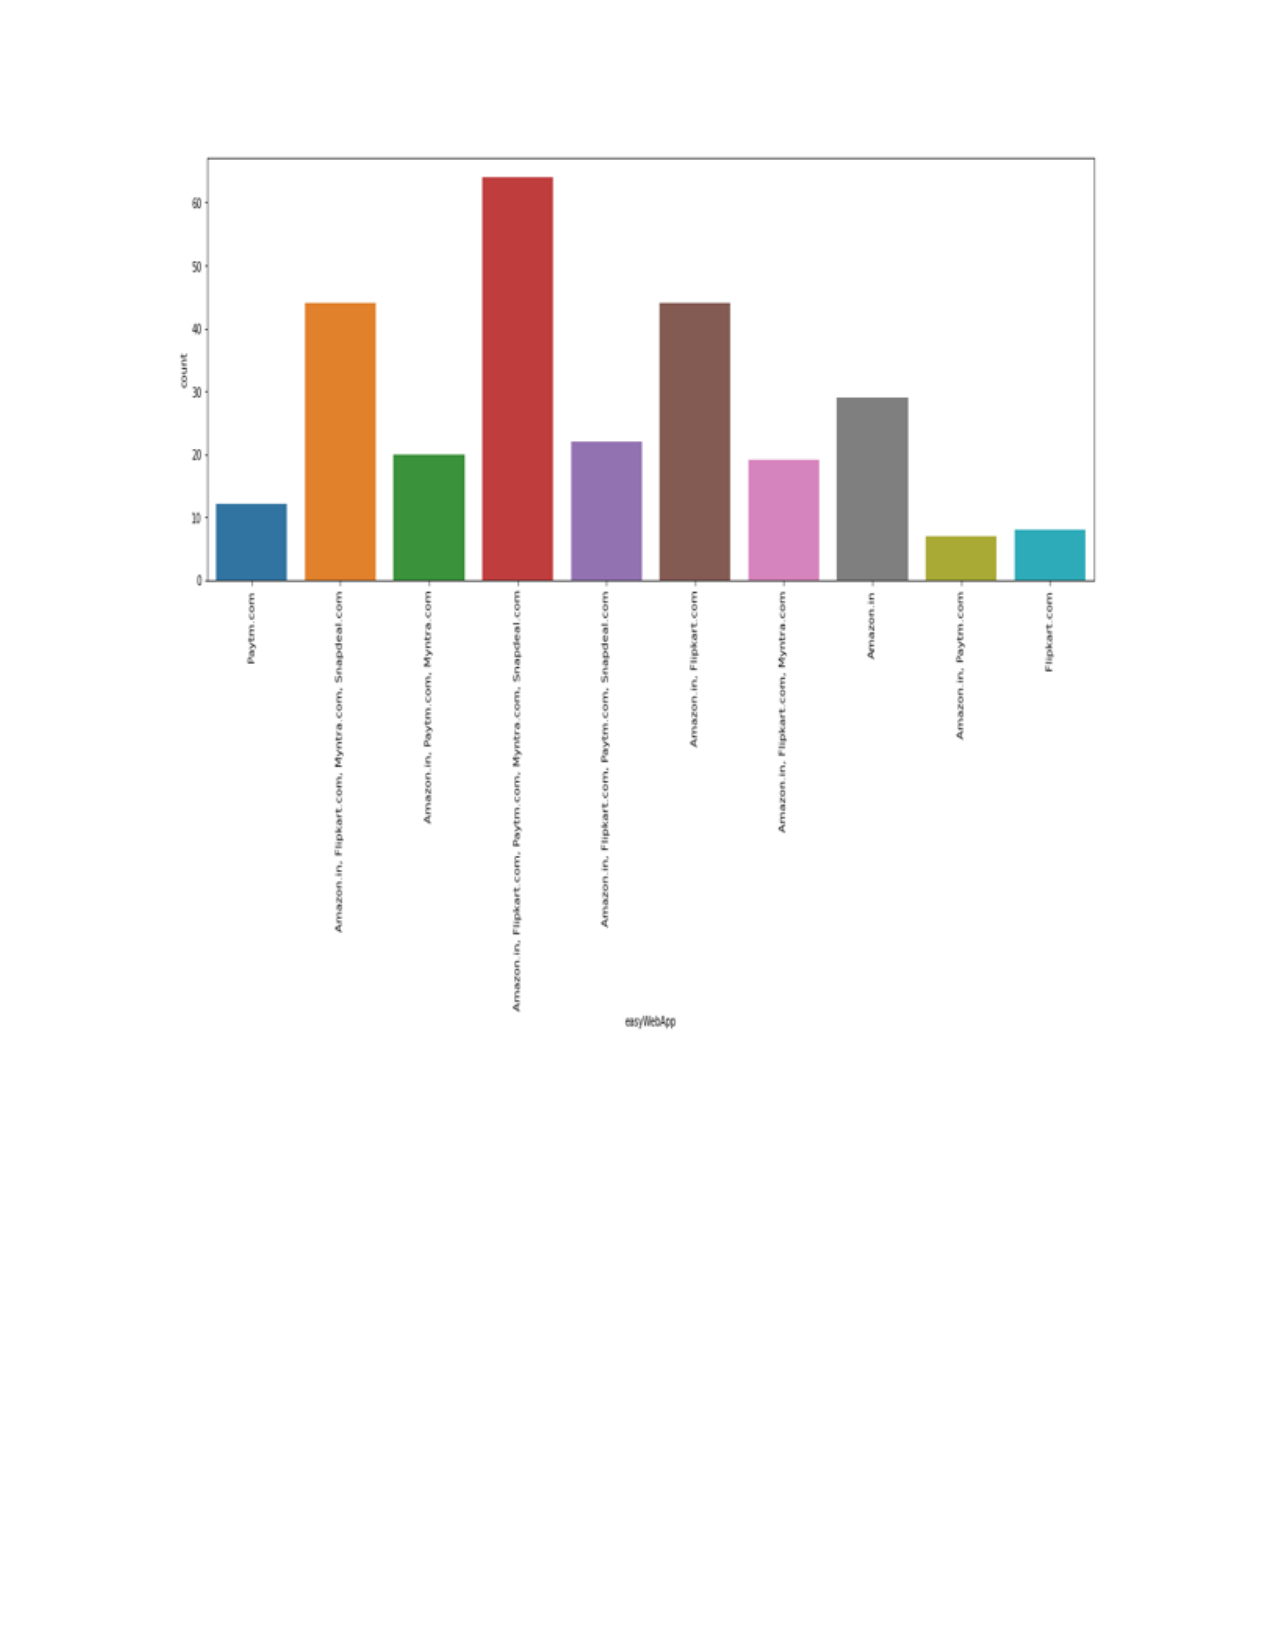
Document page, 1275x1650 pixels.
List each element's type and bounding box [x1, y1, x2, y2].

picture [175, 150, 1100, 1038]
